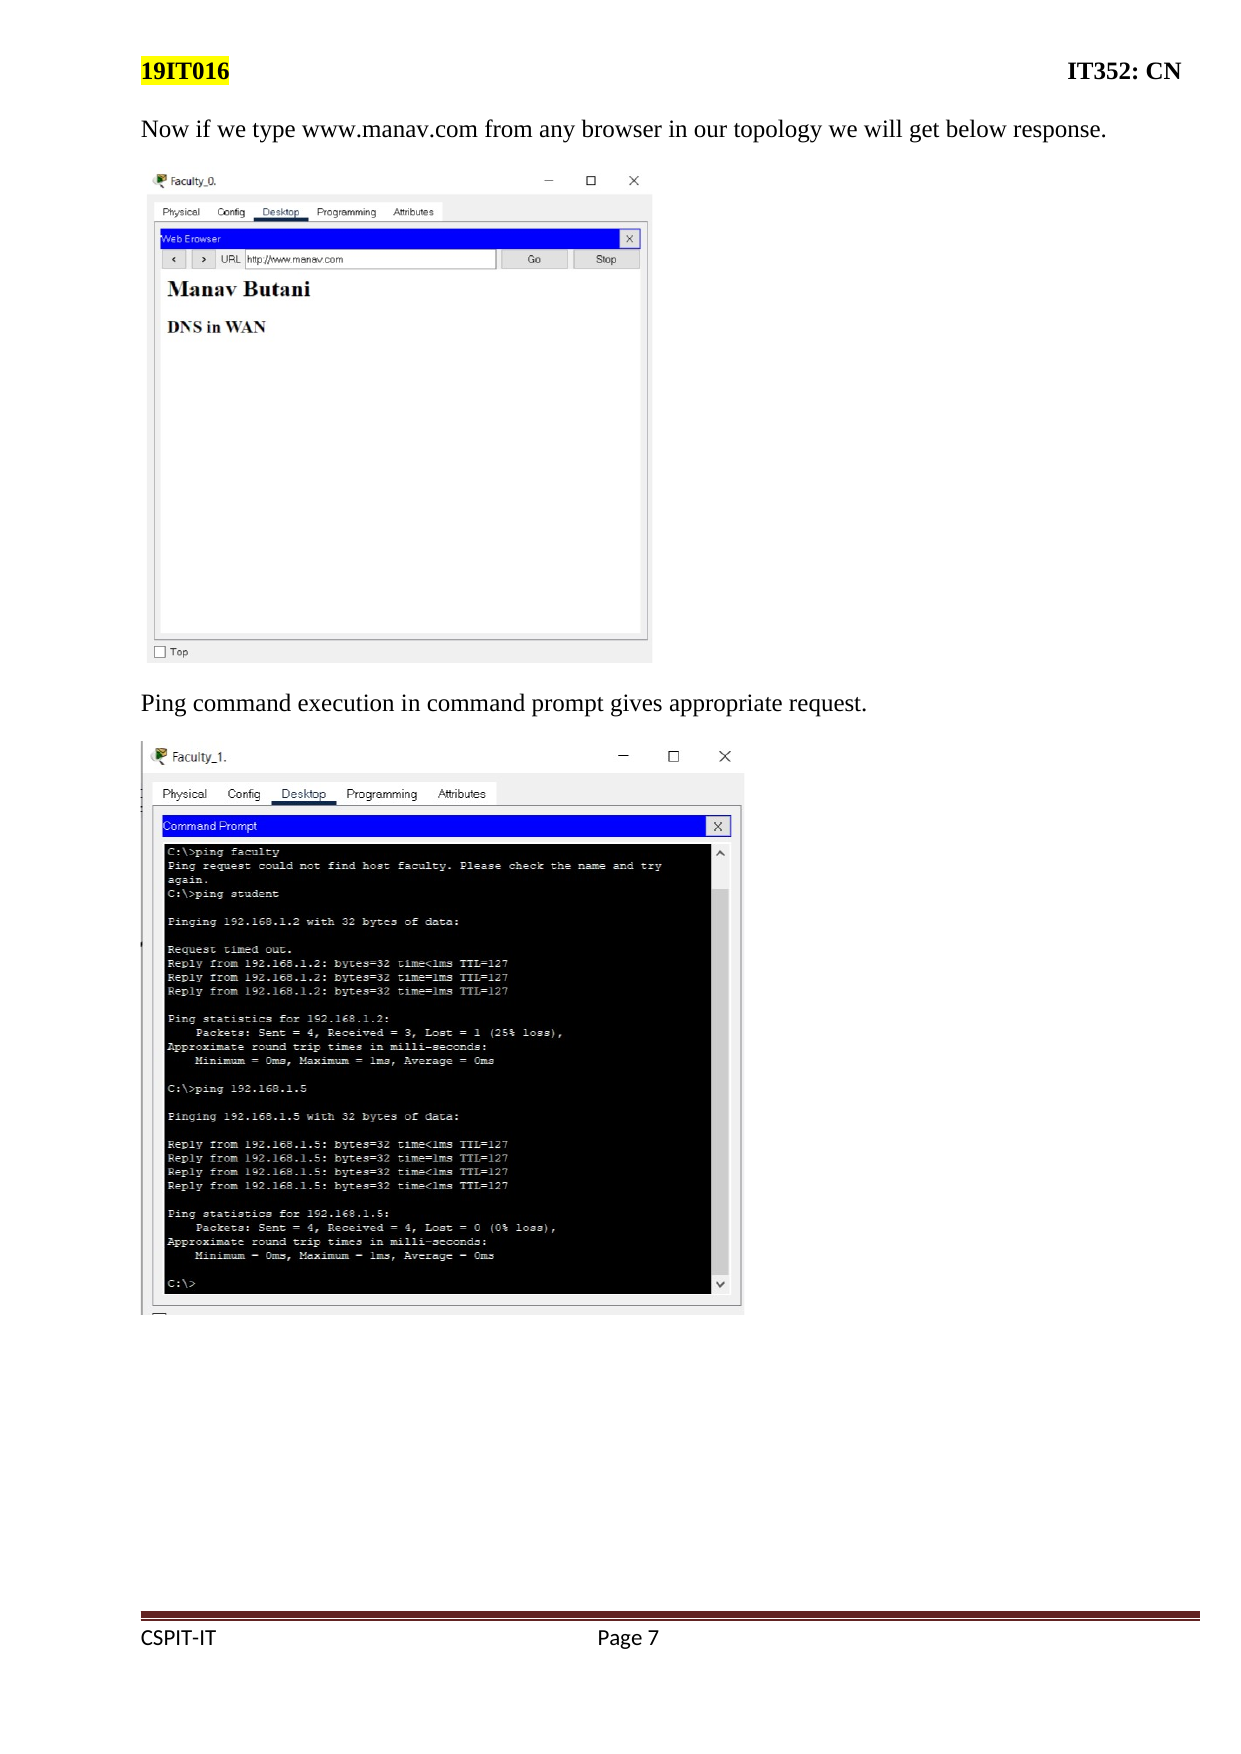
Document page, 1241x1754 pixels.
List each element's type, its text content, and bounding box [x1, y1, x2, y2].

picture [146, 167, 653, 663]
picture [140, 741, 745, 1315]
text Now if we type www.manav.com from any browser in our topology we will get below response. [141, 114, 1200, 142]
text Ping command execution in command prompt gives appropriate request. [141, 688, 1200, 717]
